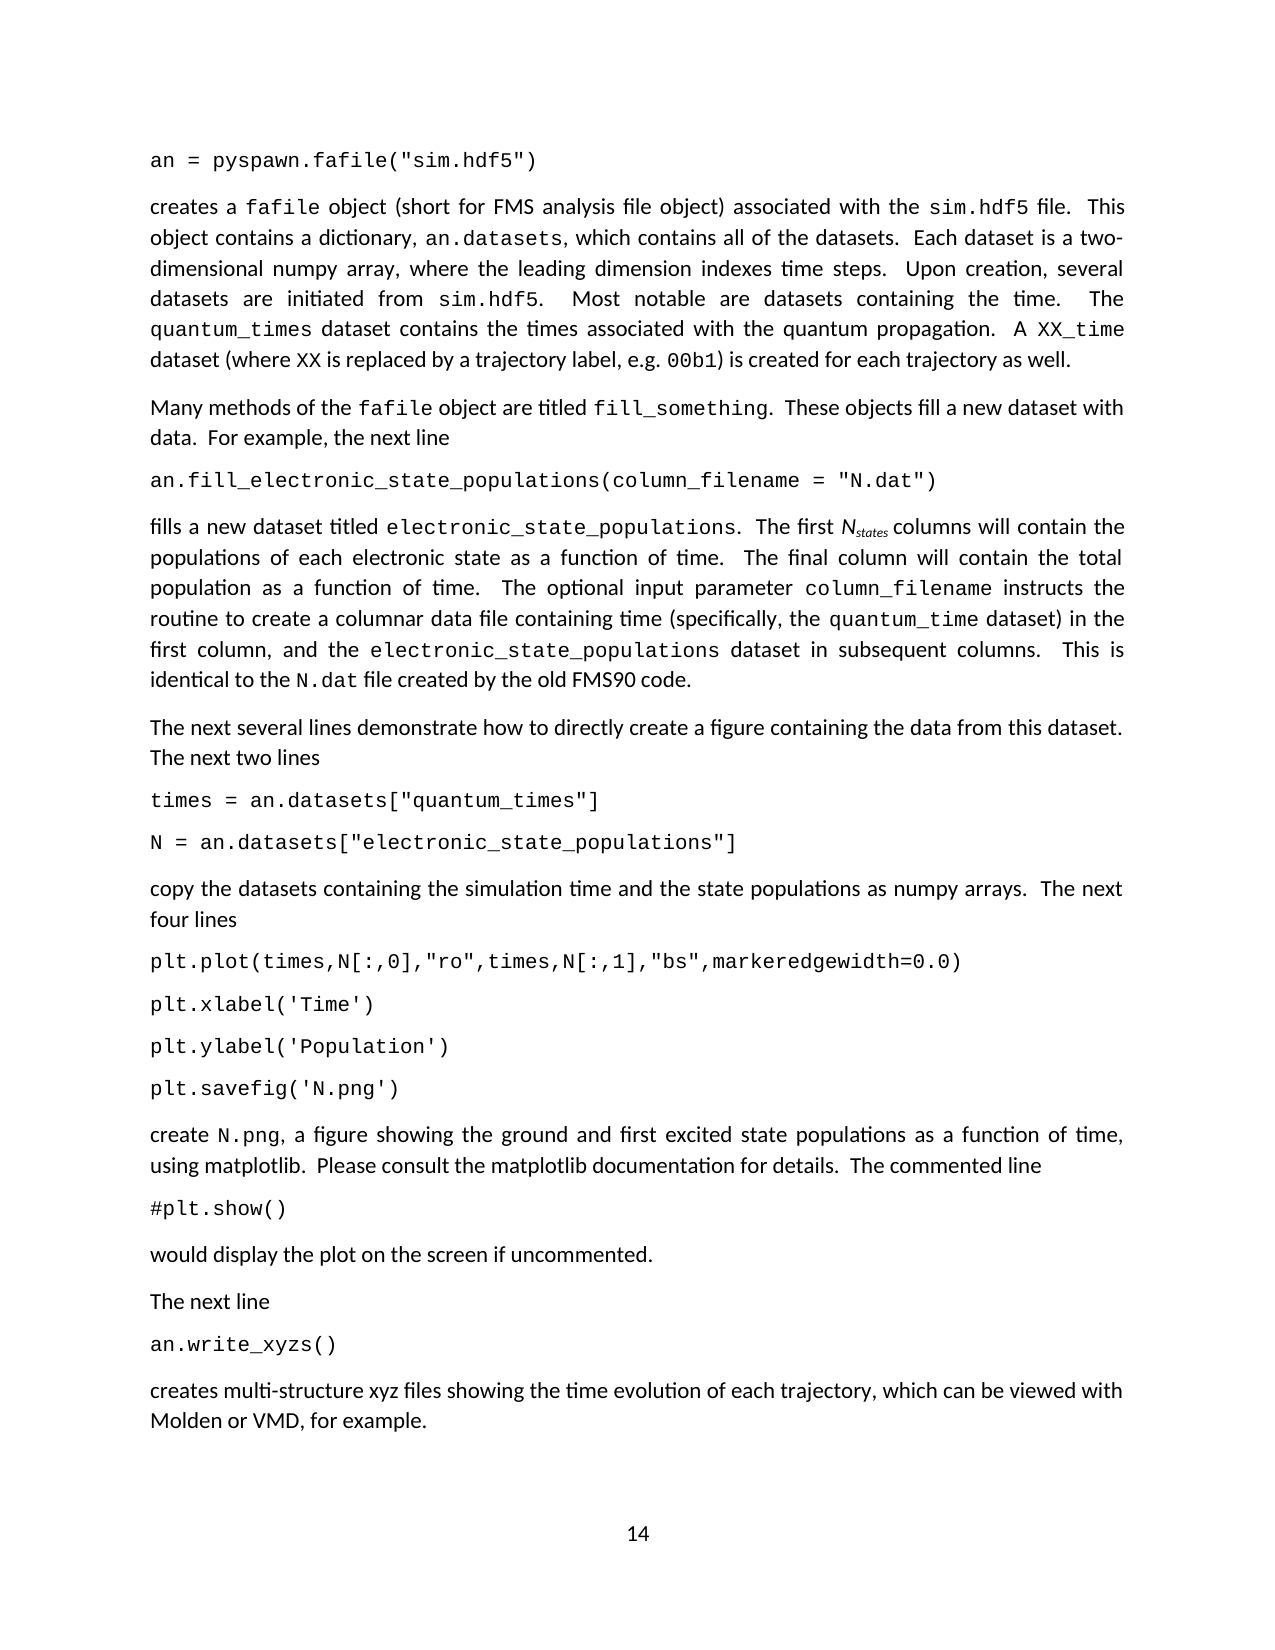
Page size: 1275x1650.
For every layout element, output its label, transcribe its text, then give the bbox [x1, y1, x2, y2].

text plt.plot(times,N[:,0],"ro",times,N[:,1],"bs",markeredgewidth=0.0) [150, 952, 1125, 975]
text plt.ylabel('Population') [150, 1036, 1125, 1059]
text The next several lines demonstrate how to directly create a figure containing the data from this dataset. The next two lines [150, 713, 1125, 771]
text fills a new dataset titled electronic_state_populations. The first Nstates columns will contain the populations of each electronic state as a function of time. The final column will contain the total population as a function of time. The optional input parameter column_filename instructs the routine to create a columnar data file containing time (specifically, the quantum_time dataset) in the first column, and the electronic_state_populations dataset in subsequent columns. This is identical to the N.dat file created by the old FMS90 code. [150, 512, 1125, 694]
text an.fill_electronic_state_populations(column_filename = "N.dat") [150, 470, 1125, 494]
text an.write_xyzs() [150, 1334, 1125, 1357]
text The next line [150, 1287, 1125, 1315]
text copy the datasets containing the simulation time and the state populations as numpy arrays. The next four lines [150, 874, 1125, 933]
text N = an.datasets["electronic_state_populations"] [150, 832, 1125, 856]
text an = pyspawn.fafile("sim.hdf5") [150, 150, 1125, 174]
text plt.xlabel('Time') [150, 994, 1125, 1017]
text creates a fafile object (short for FMS analysis file object) associated with the sim.hdf5 file. This object contains a dictionary, an.datasets, which contains all of the datasets. Each dataset is a two-dimensional numpy array, where the leading dimension indexes time steps. Upon creation, several datasets are initiated from sim.hdf5. Most notable are datasets containing the time. The quantum_times dataset contains the times associated with the quantum propagation. A XX_time dataset (where XX is replaced by a trajectory label, e.g. 00b1) is created for each trajectory as well. [150, 192, 1125, 374]
text #plt.show() [150, 1198, 1125, 1222]
text times = an.datasets["quantum_times"] [150, 790, 1125, 814]
text Many methods of the fafile object are titled fill_something. These objects fill a new dataset with data. For example, the next line [150, 393, 1125, 451]
text plt.savefig('N.png') [150, 1078, 1125, 1102]
text create N.png, a figure showing the ground and first excited state populations as a function of time, using matplotlib. Please consult the matplotlib documentation for details. The commented line [150, 1120, 1125, 1179]
text would display the plot on the screen if uncommented. [150, 1240, 1125, 1268]
text creates multi-structure xyz files showing the time evolution of each trajectory, which can be viewed with Molden or VMD, for example. [150, 1376, 1125, 1434]
